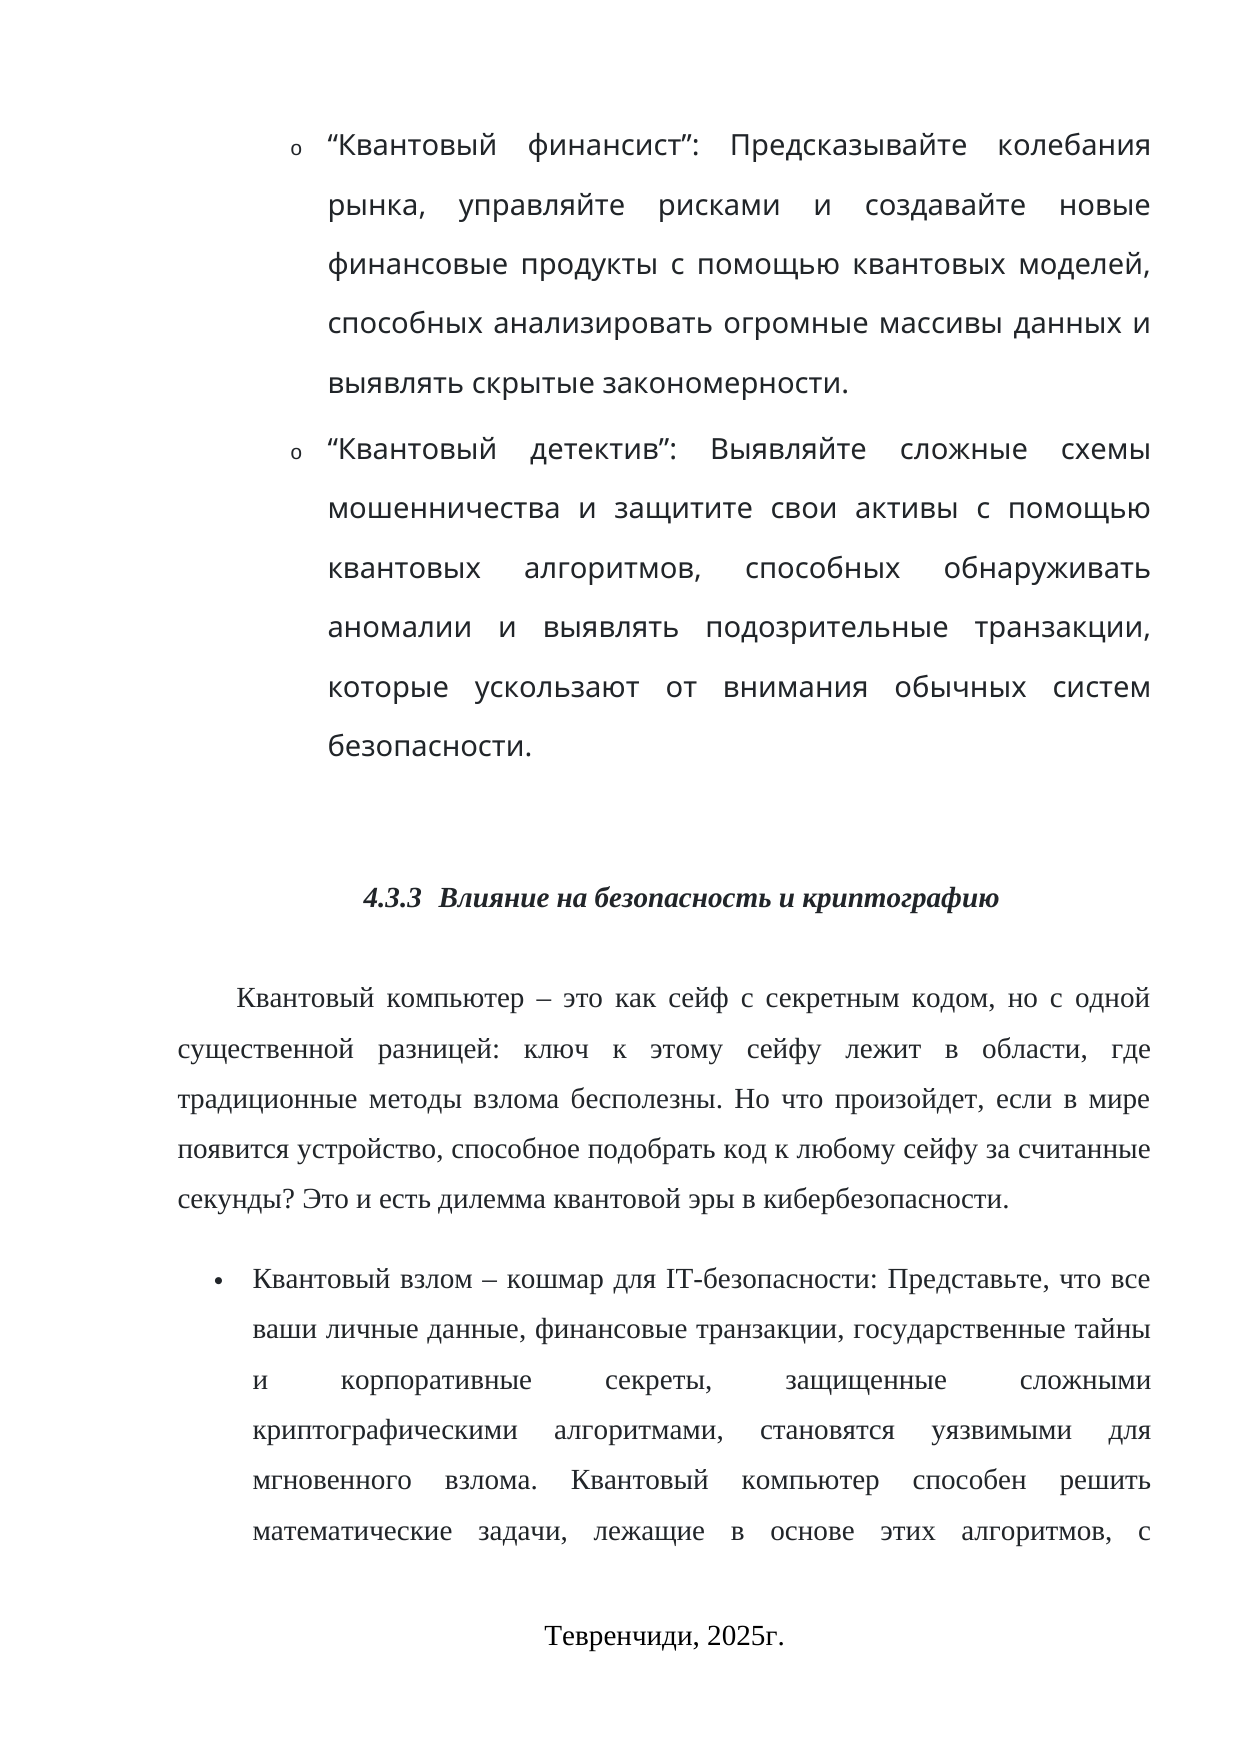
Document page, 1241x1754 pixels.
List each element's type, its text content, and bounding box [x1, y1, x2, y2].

list “Квантовый детектив”: Выявляйте сложные схемы мошенничества и защитите свои активы с помощью квантовых алгоритмов, способных обнаруживать аномалии и выявлять подозрительные транзакции, которые ускользают от внимания обычных систем безопасности. [290, 428, 1152, 765]
list “Квантовый финансист”: Предсказывайте колебания рынка, управляйте рисками и создавайте новые финансовые продукты с помощью квантовых моделей, способных анализировать огромные массивы данных и выявлять скрытые закономерности. [290, 124, 1152, 402]
text Квантовый компьютер – это как сейф с секретным кодом, но с одной существенной разницей: ключ к этому сейфу лежит в области, где традиционные методы взлома бесполезны. Но что произойдет, если в мире появится устройство, способное подобрать код к любому сейфу за считанные секунды? Это и есть дилемма квантовой эры в кибербезопасности. [177, 980, 1152, 1215]
list Влияние на безопасность и криптографию [214, 880, 1152, 913]
